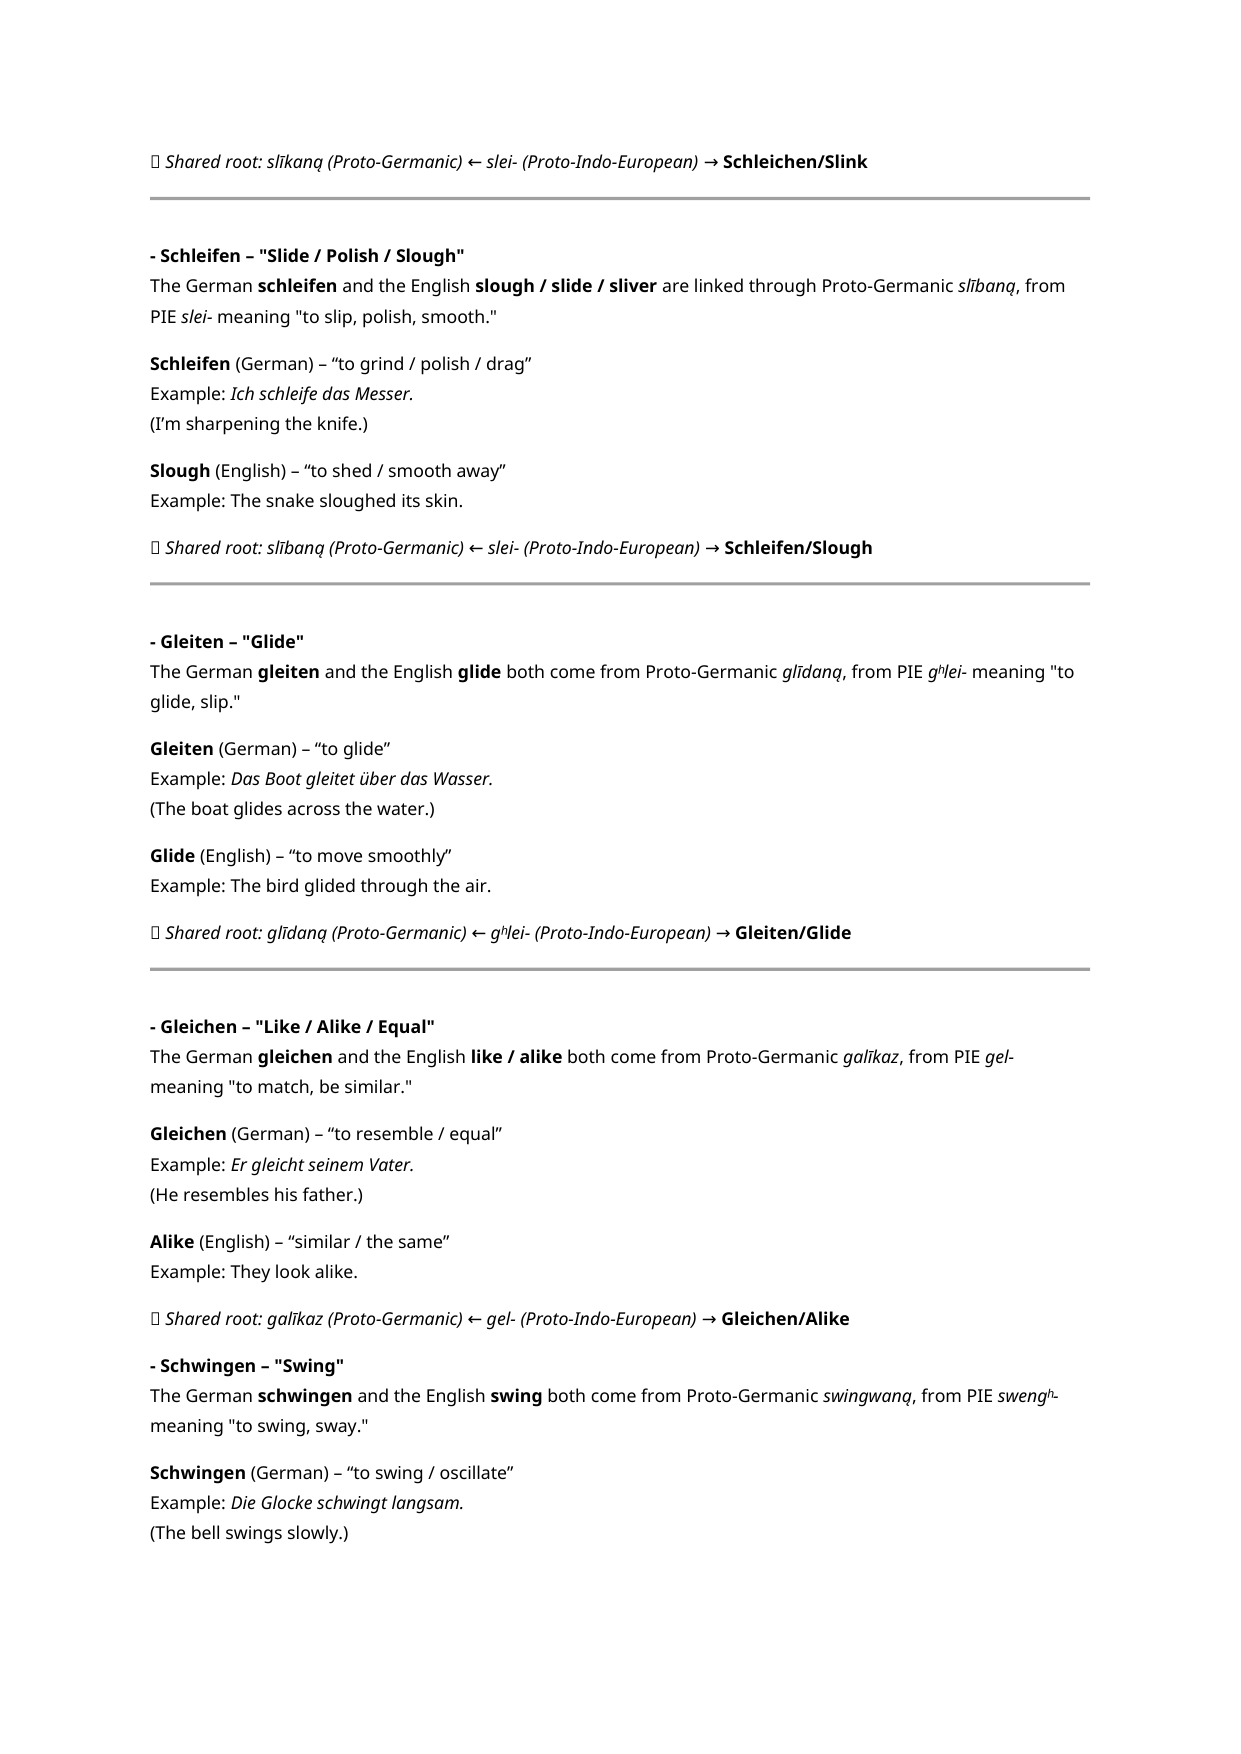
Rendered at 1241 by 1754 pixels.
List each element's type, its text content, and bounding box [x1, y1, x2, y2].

text Gleichen (German) – “to resemble / equal” Example: Er gleicht seinem Vater. (He resembles his father.) [150, 1122, 1090, 1206]
text Gleiten (German) – “to glide” Example: Das Boot gleitet über das Wasser. (The boat glides across the water.) [150, 736, 1090, 821]
text Glide (English) – “to move smoothly” Example: The bird glided through the air. [150, 844, 1090, 898]
text Schwingen (German) – “to swing / oscillate” Example: Die Glocke schwingt langsam. (The bell swings slowly.) [150, 1460, 1090, 1545]
text 🧠 Shared root: slībaną (Proto-Germanic) ← slei- (Proto-Indo-European) → Schleifen/Slough [150, 535, 1090, 559]
text Alike (English) – “similar / the same” Example: They look alike. [150, 1229, 1090, 1283]
text - Schwingen – "Swing" The German schwingen and the English swing both come from Proto-Germanic swingwaną, from PIE swengʰ- meaning "to swing, sway." [150, 1353, 1090, 1438]
text - Gleiten – "Glide" The German gleiten and the English glide both come from Proto-Germanic glīdaną, from PIE gʰlei- meaning "to glide, slip." [150, 629, 1090, 714]
text Schleifen (German) – “to grind / polish / drag” Example: Ich schleife das Messer. (I’m sharpening the knife.) [150, 351, 1090, 436]
text 🧠 Shared root: glīdaną (Proto-Germanic) ← gʰlei- (Proto-Indo-European) → Gleiten/Glide [150, 921, 1090, 945]
text 🧠 Shared root: galīkaz (Proto-Germanic) ← gel- (Proto-Indo-European) → Gleichen/Alike [150, 1306, 1090, 1330]
text - Gleichen – "Like / Alike / Equal" The German gleichen and the English like / alike both come from Proto-Germanic galīkaz, from PIE gel- meaning "to match, be similar." [150, 1014, 1090, 1099]
text Slough (English) – “to shed / smooth away” Example: The snake sloughed its skin. [150, 458, 1090, 513]
text - Schleifen – "Slide / Polish / Slough" The German schleifen and the English slough / slide / sliver are linked through Proto-Germanic slībaną, from PIE slei- meaning "to slip, polish, smooth." [150, 244, 1090, 328]
text 🧠 Shared root: slīkaną (Proto-Germanic) ← slei- (Proto-Indo-European) → Schleichen/Slink [150, 150, 1090, 174]
